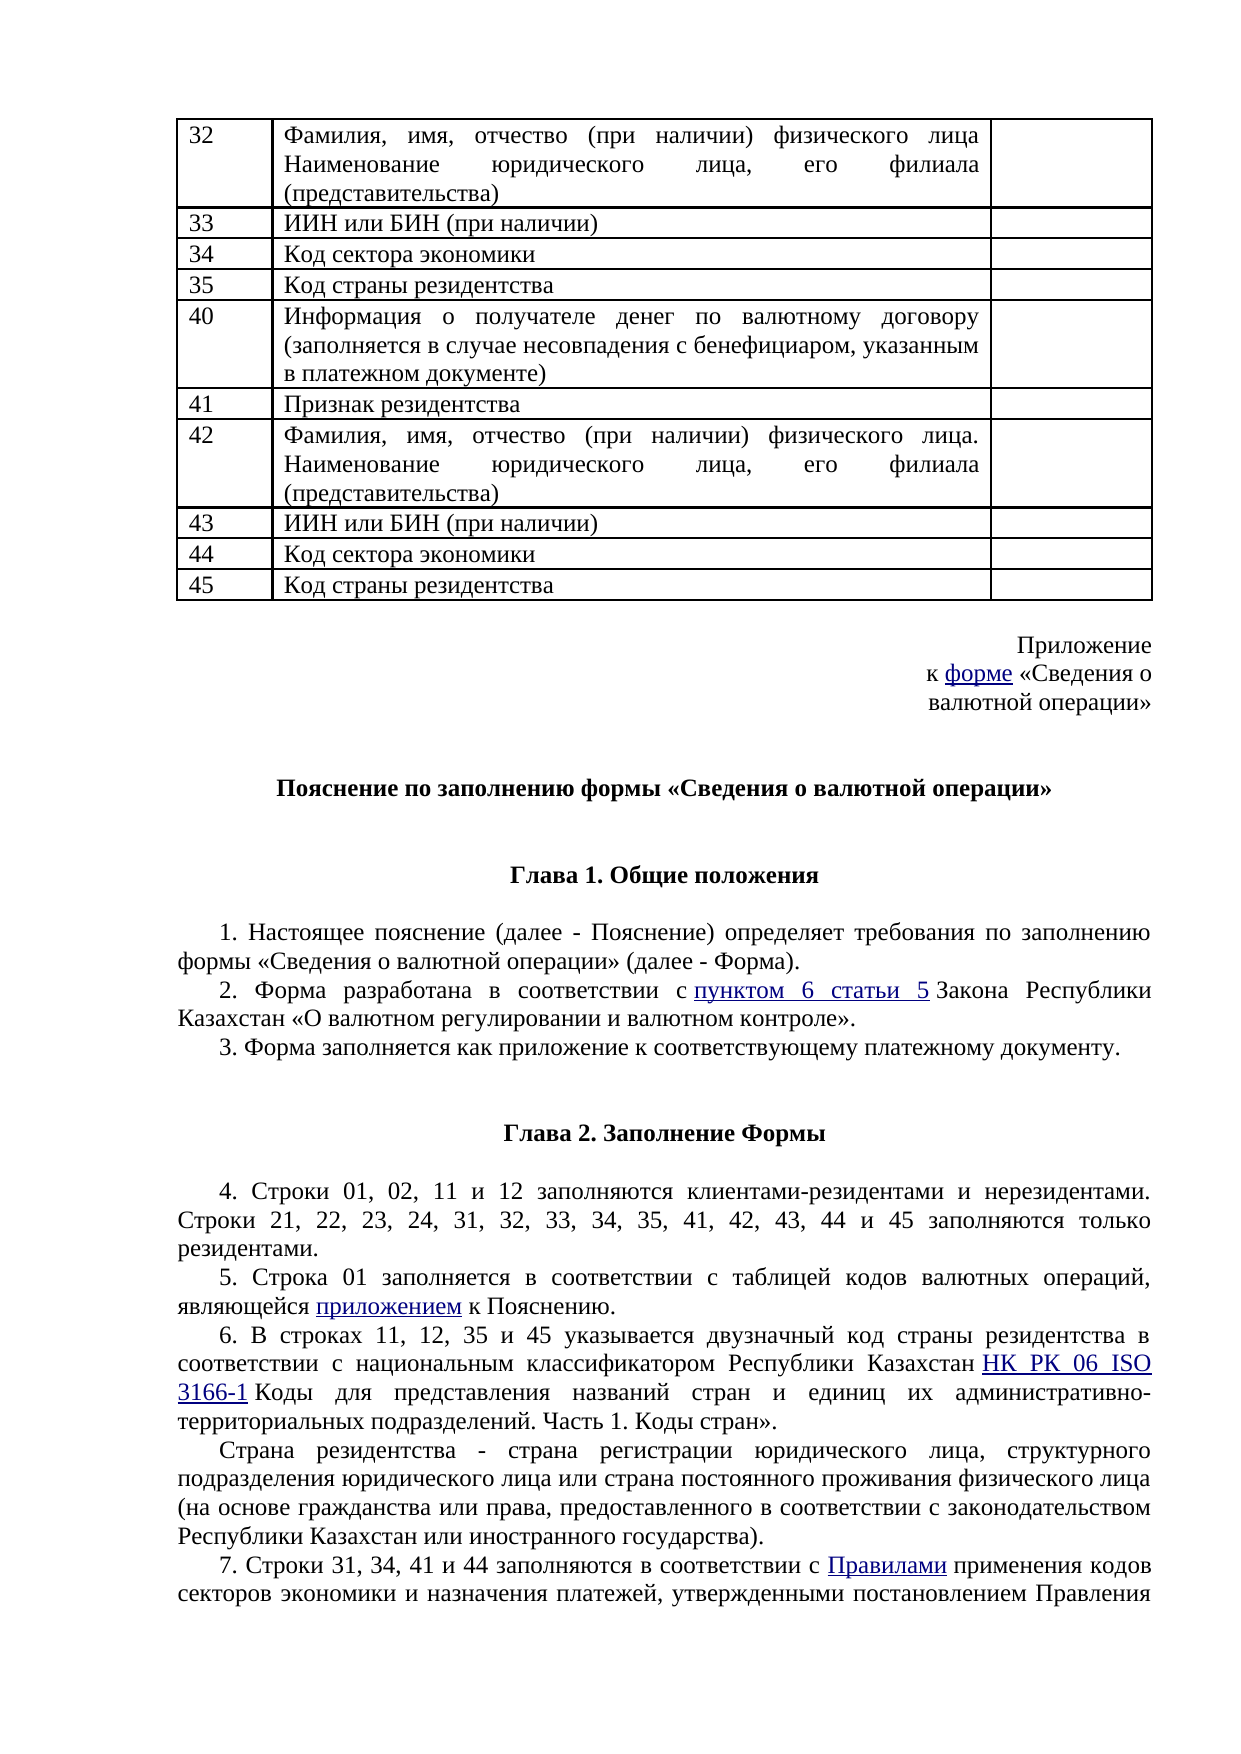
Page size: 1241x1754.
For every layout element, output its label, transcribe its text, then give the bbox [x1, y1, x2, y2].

table_cell ИИН или БИН (при наличии) [274, 209, 990, 237]
text 5. Строка 01 заполняется в соответствии с таблицей кодов валютных операций, являющейся приложением к Пояснению. [177, 1262, 1152, 1320]
text 3. Форма заполняется как приложение к соответствующему платежному документу. [177, 1032, 1152, 1061]
table_cell [992, 270, 1151, 299]
table_cell 40 [178, 301, 271, 387]
table_cell [992, 301, 1151, 387]
table_cell 44 [178, 539, 271, 568]
table_cell 32 [178, 120, 271, 206]
table_cell 41 [178, 389, 271, 418]
text 6. В строках 11, 12, 35 и 45 указывается двузначный код страны резидентства в соответствии с национальным классификатором Республики Казахстан НК РК 06 ISO 3166-1 Коды для представления названий стран и единиц их административно-территориальных подразделений. Часть 1. Коды стран». [177, 1320, 1152, 1435]
text Глава 1. Общие положения [177, 860, 1152, 888]
text 2. Форма разработана в соответствии с пунктом 6 статьи 5 Закона Республики Казахстан «О валютном регулировании и валютном контроле». [177, 975, 1152, 1032]
table_cell [992, 570, 1151, 599]
text Приложение [177, 630, 1152, 658]
table_cell Код страны резидентства [274, 270, 990, 299]
table_cell Информация о получателе денег по валютному договору (заполняется в случае несовпадения с бенефициаром, указанным в платежном документе) [274, 301, 990, 387]
table_cell Код сектора экономики [274, 539, 990, 568]
text к форме «Сведения о [177, 658, 1152, 687]
table_cell [992, 509, 1151, 537]
text Пояснение по заполнению формы «Сведения о валютной операции» [177, 773, 1152, 802]
text 4. Строки 01, 02, 11 и 12 заполняются клиентами-резидентами и нерезидентами. Строки 21, 22, 23, 24, 31, 32, 33, 34, 35, 41, 42, 43, 44 и 45 заполняются только резидентами. [177, 1176, 1152, 1262]
text Страна резидентства - страна регистрации юридического лица, структурного подразделения юридического лица или страна постоянного проживания физического лица (на основе гражданства или права, предоставленного в соответствии с законодательством Республики Казахстан или иностранного государства). [177, 1435, 1152, 1550]
table_cell 42 [178, 420, 271, 506]
table_cell [992, 239, 1151, 268]
text Глава 2. Заполнение Формы [177, 1118, 1152, 1147]
table_cell 35 [178, 270, 271, 299]
table_cell [992, 120, 1151, 206]
table_cell [992, 539, 1151, 568]
table_cell [992, 209, 1151, 237]
table_cell 34 [178, 239, 271, 268]
table_cell ИИН или БИН (при наличии) [274, 509, 990, 537]
table_cell Признак резидентства [274, 389, 990, 418]
table_cell [992, 420, 1151, 506]
text 1. Настоящее пояснение (далее - Пояснение) определяет требования по заполнению формы «Сведения о валютной операции» (далее - Форма). [177, 917, 1152, 975]
table_cell Код сектора экономики [274, 239, 990, 268]
table_cell 43 [178, 509, 271, 537]
table_cell Фамилия, имя, отчество (при наличии) физического лица. Наименование юридического лица, его филиала (представительства) [274, 420, 990, 506]
table_cell Фамилия, имя, отчество (при наличии) физического лица Наименование юридического лица, его филиала (представительства) [274, 120, 990, 206]
text валютной операции» [177, 687, 1152, 716]
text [177, 1550, 1152, 1607]
table_cell [992, 389, 1151, 418]
table_cell 45 [178, 570, 271, 599]
table_cell Код страны резидентства [274, 570, 990, 599]
table_cell 33 [178, 209, 271, 237]
